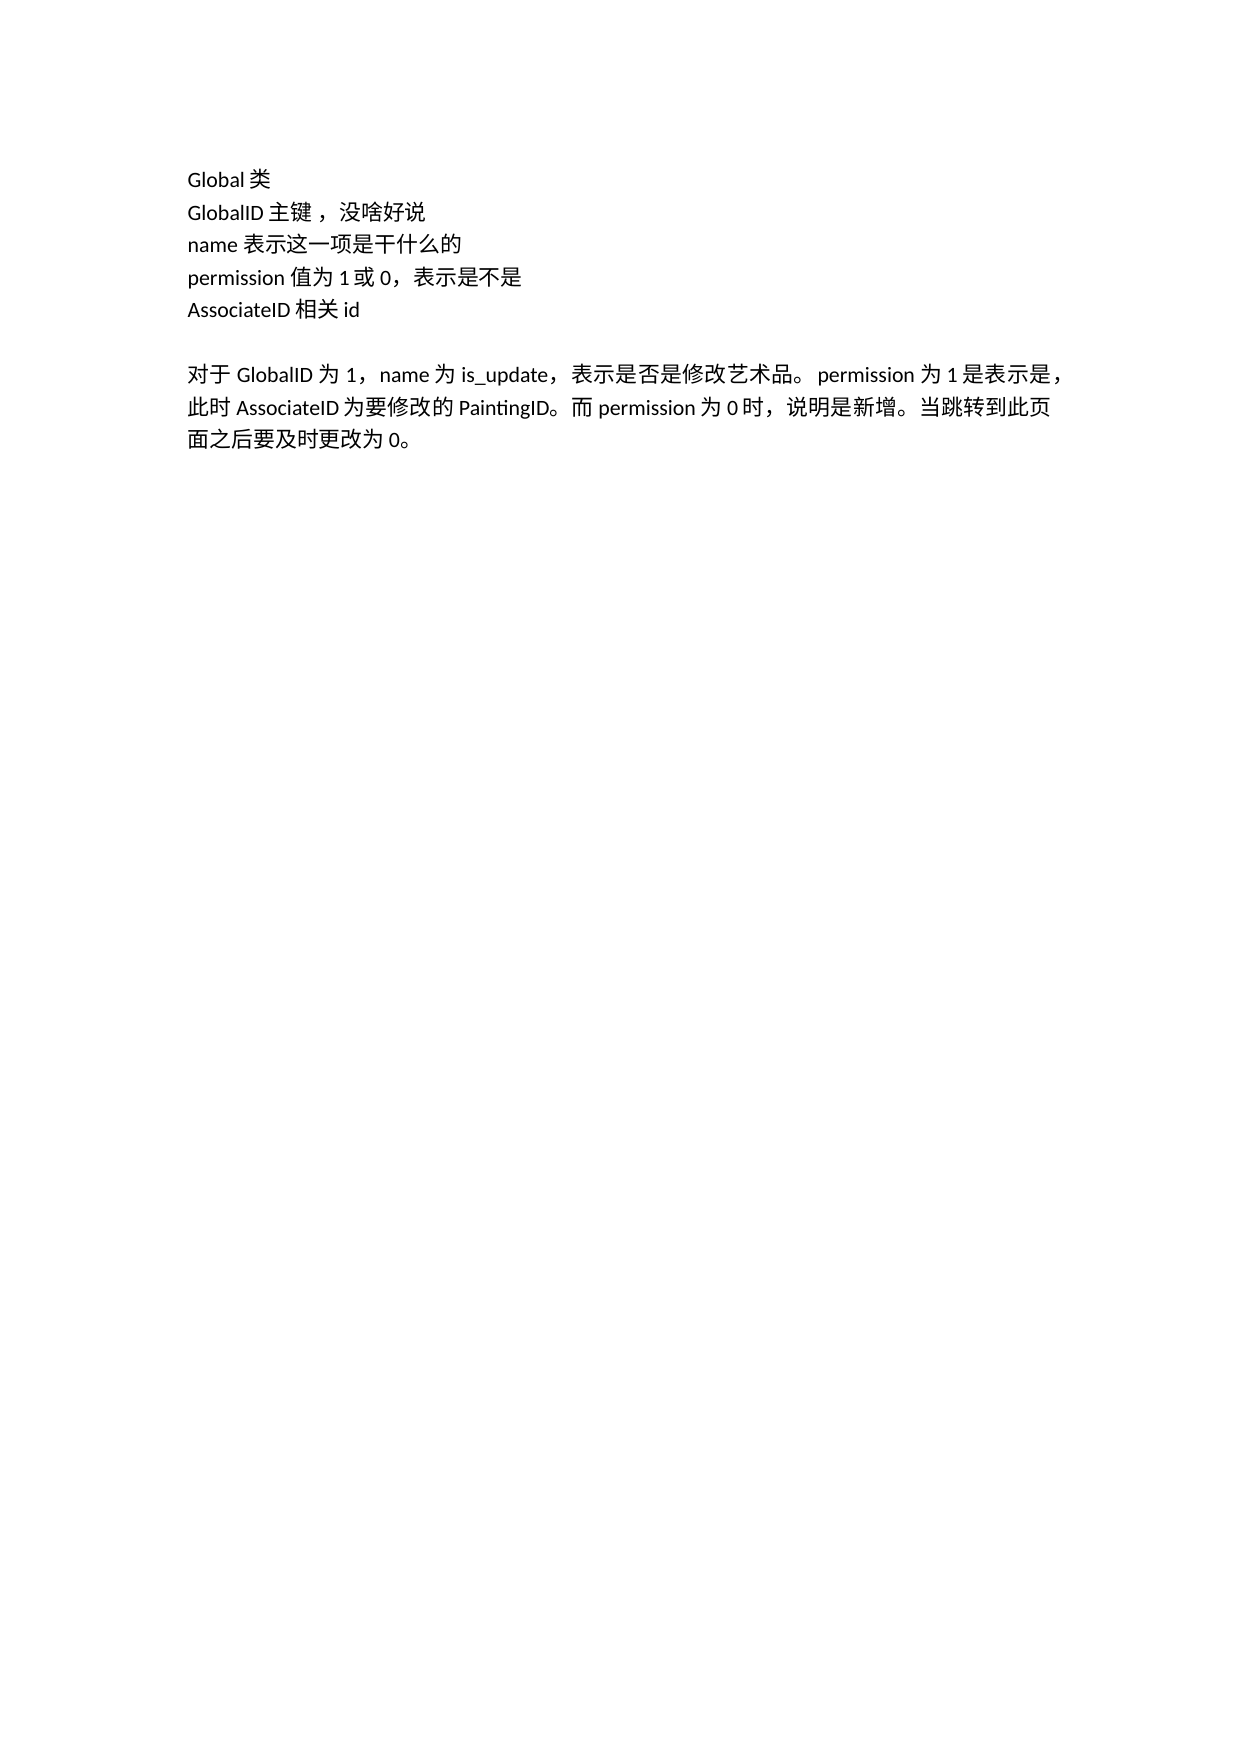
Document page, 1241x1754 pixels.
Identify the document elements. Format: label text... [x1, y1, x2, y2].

text AssociateID 相关id [187, 292, 1053, 324]
text name 表示这一项是干什么的 [187, 227, 1053, 259]
text Global类 [187, 162, 1053, 194]
text GlobalID 主键 ，没啥好说 [187, 194, 1053, 227]
text 对于GlobalID 为1，name为is_update，表示是否是修改艺术品。permission为1是表示是，此时AssociateID为要修改的PaintingID。而permission为0时，说明是新增。当跳转到此页面之后要及时更改为0。 [187, 357, 1053, 454]
text permission 值为1或0，表示是不是 [187, 259, 1053, 292]
